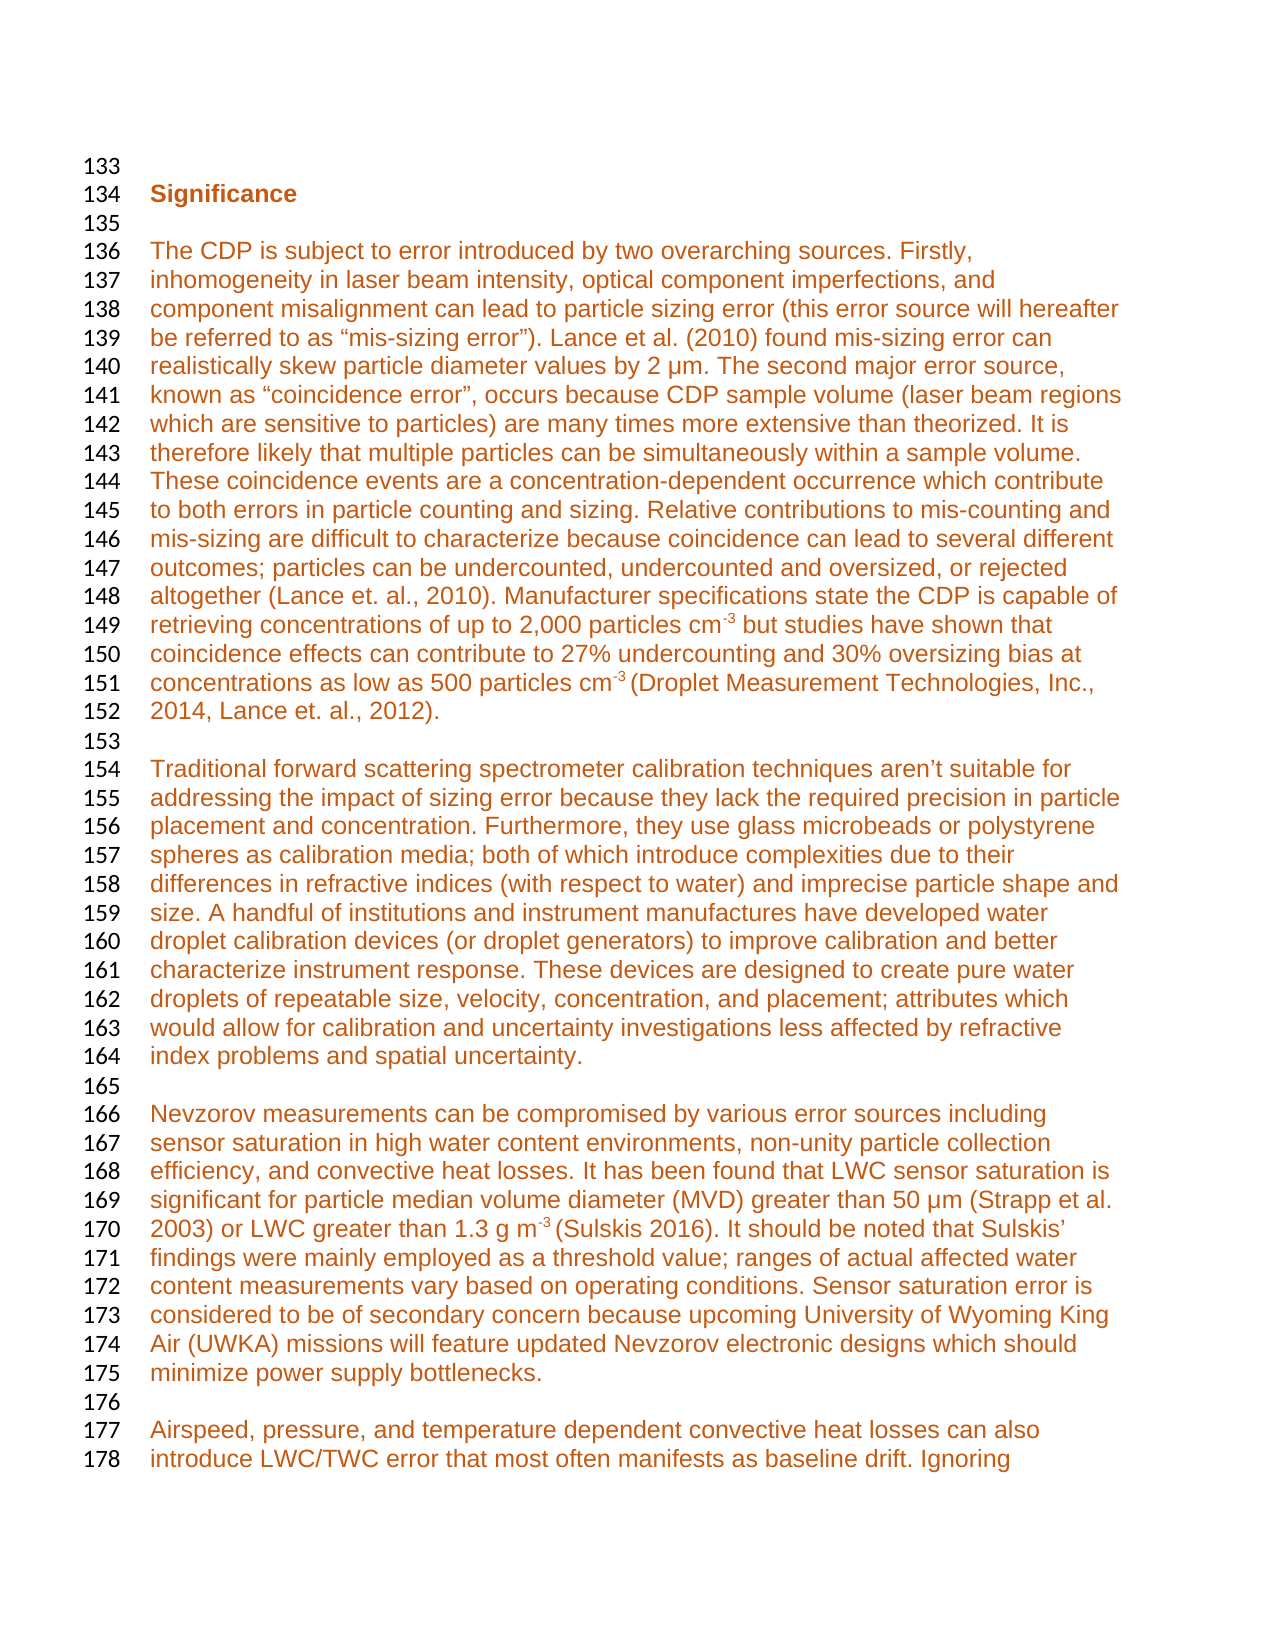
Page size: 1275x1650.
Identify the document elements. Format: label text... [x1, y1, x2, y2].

text Traditional forward scattering spectrometer calibration techniques aren’t suitable for addressing the impact of sizing error because they lack the required precision in particle placement and concentration. Furthermore, they use glass microbeads or polystyrene spheres as calibration media; both of which introduce complexities due to their differences in refractive indices (with respect to water) and imprecise particle shape and size. A handful of institutions and instrument manufactures have developed water droplet calibration devices (or droplet generators) to improve calibration and better characterize instrument response. These devices are designed to create pure water droplets of repeatable size, velocity, concentration, and placement; attributes which would allow for calibration and uncertainty investigations less affected by refractive index problems and spatial uncertainty. [150, 754, 1125, 1070]
text Significance [150, 179, 1125, 207]
text The CDP is subject to error introduced by two overarching sources. Firstly, inhomogeneity in laser beam intensity, optical component imperfections, and component misalignment can lead to particle sizing error (this error source will hereafter be referred to as “mis-sizing error”). Lance et al. (2010) found mis-sizing error can realistically skew particle diameter values by 2 μm. The second major error source, known as “coincidence error”, occurs because CDP sample volume (laser beam regions which are sensitive to particles) are many times more extensive than theorized. It is therefore likely that multiple particles can be simultaneously within a sample volume. These coincidence events are a concentration-dependent occurrence which contribute to both errors in particle counting and sizing. Relative contributions to mis-counting and mis-sizing are difficult to characterize because coincidence can lead to several different outcomes; particles can be undercounted, undercounted and oversized, or rejected altogether (Lance et. al., 2010). Manufacturer specifications state the CDP is capable of retrieving concentrations of up to 2,000 particles cm-3 but studies have shown that coincidence effects can contribute to 27% undercounting and 30% oversizing bias at concentrations as low as 500 particles cm-3 (Droplet Measurement Technologies, Inc., 2014, Lance et. al., 2012). [150, 236, 1125, 725]
text Nevzorov measurements can be compromised by various error sources including sensor saturation in high water content environments, non-unity particle collection efficiency, and convective heat losses. It has been found that LWC sensor saturation is significant for particle median volume diameter (MVD) greater than 50 μm (Strapp et al. 2003) or LWC greater than 1.3 g m-3 (Sulskis 2016). It should be noted that Sulskis’ findings were mainly employed as a threshold value; ranges of actual affected water content measurements vary based on operating conditions. Sensor saturation error is considered to be of secondary concern because upcoming University of Wyoming King Air (UWKA) missions will feature updated Nevzorov electronic designs which should minimize power supply bottlenecks. [150, 1099, 1125, 1386]
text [150, 1415, 1125, 1472]
